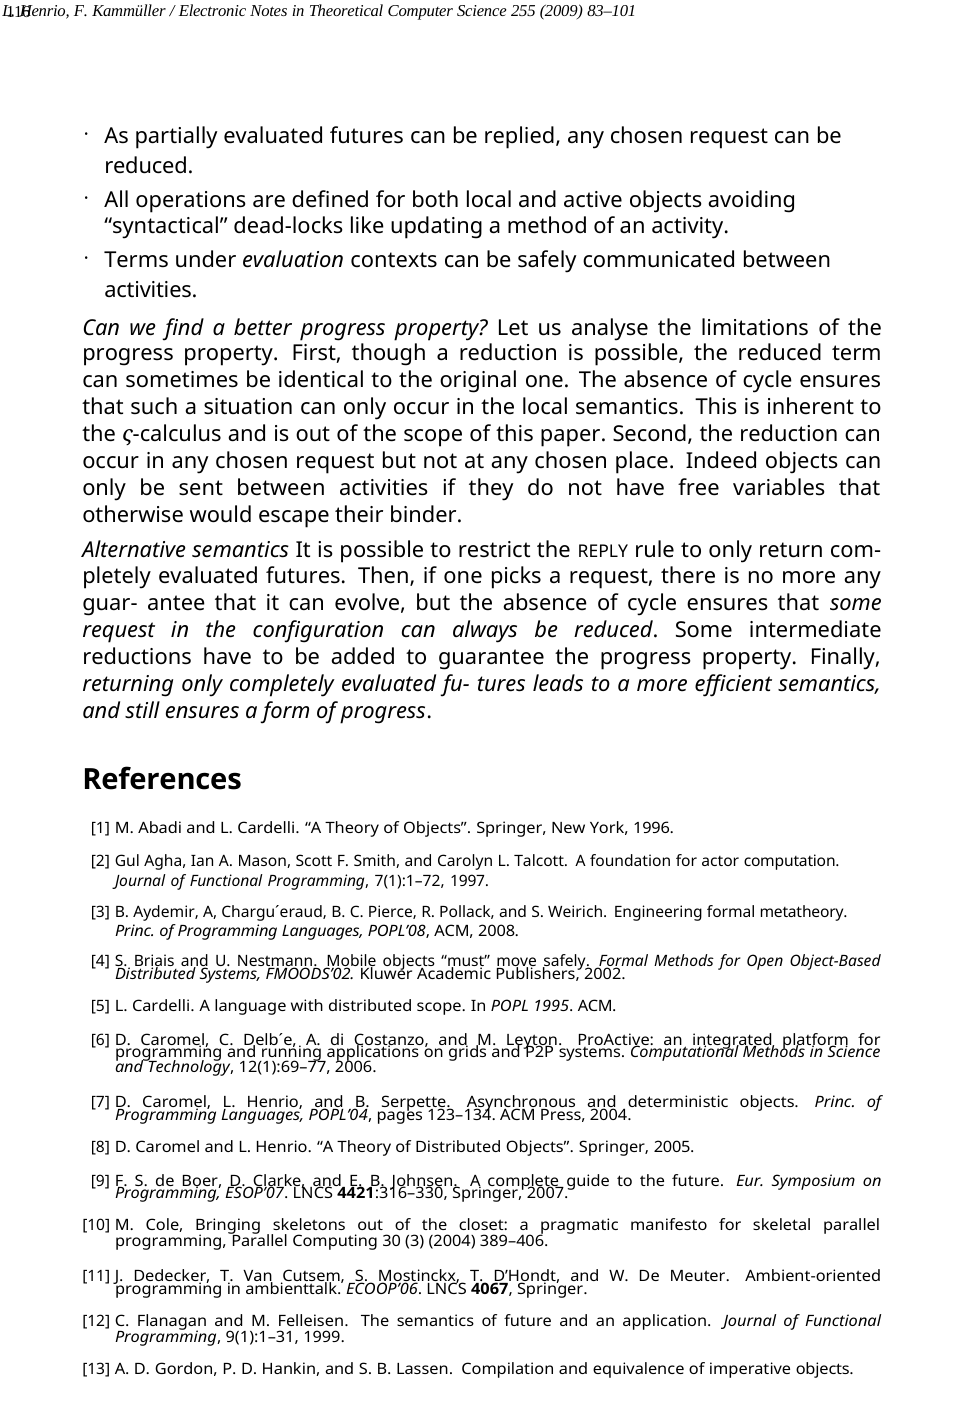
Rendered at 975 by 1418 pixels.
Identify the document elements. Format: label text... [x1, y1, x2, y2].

list M. Cole, Bringing skeletons out of the closet: a pragmatic manifesto for skeletal parallel programming, Parallel Computing 30 (3) (2004) 389–406. [82, 1217, 881, 1251]
list D. Caromel, C. Delb´e, A. di Costanzo, and M. Leyton. ProActive: an integrated platform for programming and running applications on grids and P2P systems. Computational Methods in Science and Technology, 12(1):69–77, 2006. [91, 1034, 881, 1077]
list B. Aydemir, A, Chargu´eraud, B. C. Pierce, R. Pollack, and S. Weirich. Engineering formal metatheory. [91, 903, 925, 922]
list All operations are defined for both local and active objects avoiding “syntactical” dead-locks like updating a method of an activity. [83, 186, 881, 240]
list S. Briais and U. Nestmann. Mobile objects “must” move safely. Formal Methods for Open Object-Based Distributed Systems, FMOODS’02. Kluwer Academic Publishers, 2002. [91, 955, 881, 984]
list As partially evaluated futures can be replied, any chosen request can be reduced. [83, 120, 925, 179]
text Journal of Functional Programming, 7(1):1–72, 1997. [115, 871, 925, 891]
list A. D. Gordon, P. D. Hankin, and S. B. Lassen. Compilation and equivalence of imperative objects. [82, 1360, 925, 1378]
list D. Caromel and L. Henrio. “A Theory of Distributed Objects”. Springer, 2005. [91, 1136, 925, 1157]
list M. Abadi and L. Cardelli. “A Theory of Objects”. Springer, New York, 1996. [91, 817, 925, 838]
list D. Caromel, L. Henrio, and B. Serpette. Asynchronous and deterministic objects. Princ. of Programming Languages, POPL’04, pages 123–134. ACM Press, 2004. [91, 1096, 881, 1125]
subtitle References [82, 758, 925, 798]
list Gul Agha, Ian A. Mason, Scott F. Smith, and Carolyn L. Talcott. A foundation for actor computation. [91, 851, 925, 871]
list J. Dedecker, T. Van Cutsem, S. Mostinckx, T. D’Hondt, and W. De Meuter. Ambient-oriented programming in ambienttalk. ECOOP’06. LNCS 4067, Springer. [82, 1270, 881, 1299]
text Alternative semantics It is possible to restrict the reply rule to only return com- pletely evaluated futures. Then, if one picks a request, there is no more any guar- antee that it can evolve, but the absence of cycle ensures that some request in the conﬁguration can always be reduced. Some intermediate reductions have to be added to guarantee the progress property. Finally, returning only completely evaluated fu- tures leads to a more efficient semantics, and still ensures a form of progress. [82, 537, 882, 724]
text Princ. of Programming Languages, POPL’08, ACM, 2008. [115, 922, 925, 940]
list C. Flanagan and M. Felleisen. The semantics of future and an application. Journal of Functional Programming, 9(1):1–31, 1999. [82, 1312, 881, 1347]
list L. Cardelli. A language with distributed scope. In POPL 1995. ACM. [91, 995, 925, 1016]
text Can we ﬁnd a better progress property? Let us analyse the limitations of the progress property. First, though a reduction is possible, the reduced term can sometimes be identical to the original one. The absence of cycle ensures that such a situation can only occur in the local semantics. This is inherent to the ς-calculus and is out of the scope of this paper. Second, the reduction can occur in any chosen request but not at any chosen place. Indeed objects can only be sent between activities if they do not have free variables that otherwise would escape their binder. [82, 313, 882, 528]
list F. S. de Boer, D. Clarke, and E. B. Johnsen. A complete guide to the future. Eur. Symposium on Programming, ESOP’07. LNCS 4421:316–330, Springer, 2007. [91, 1174, 881, 1203]
list Terms under evaluation contexts can be safely communicated between activities. [83, 244, 925, 304]
